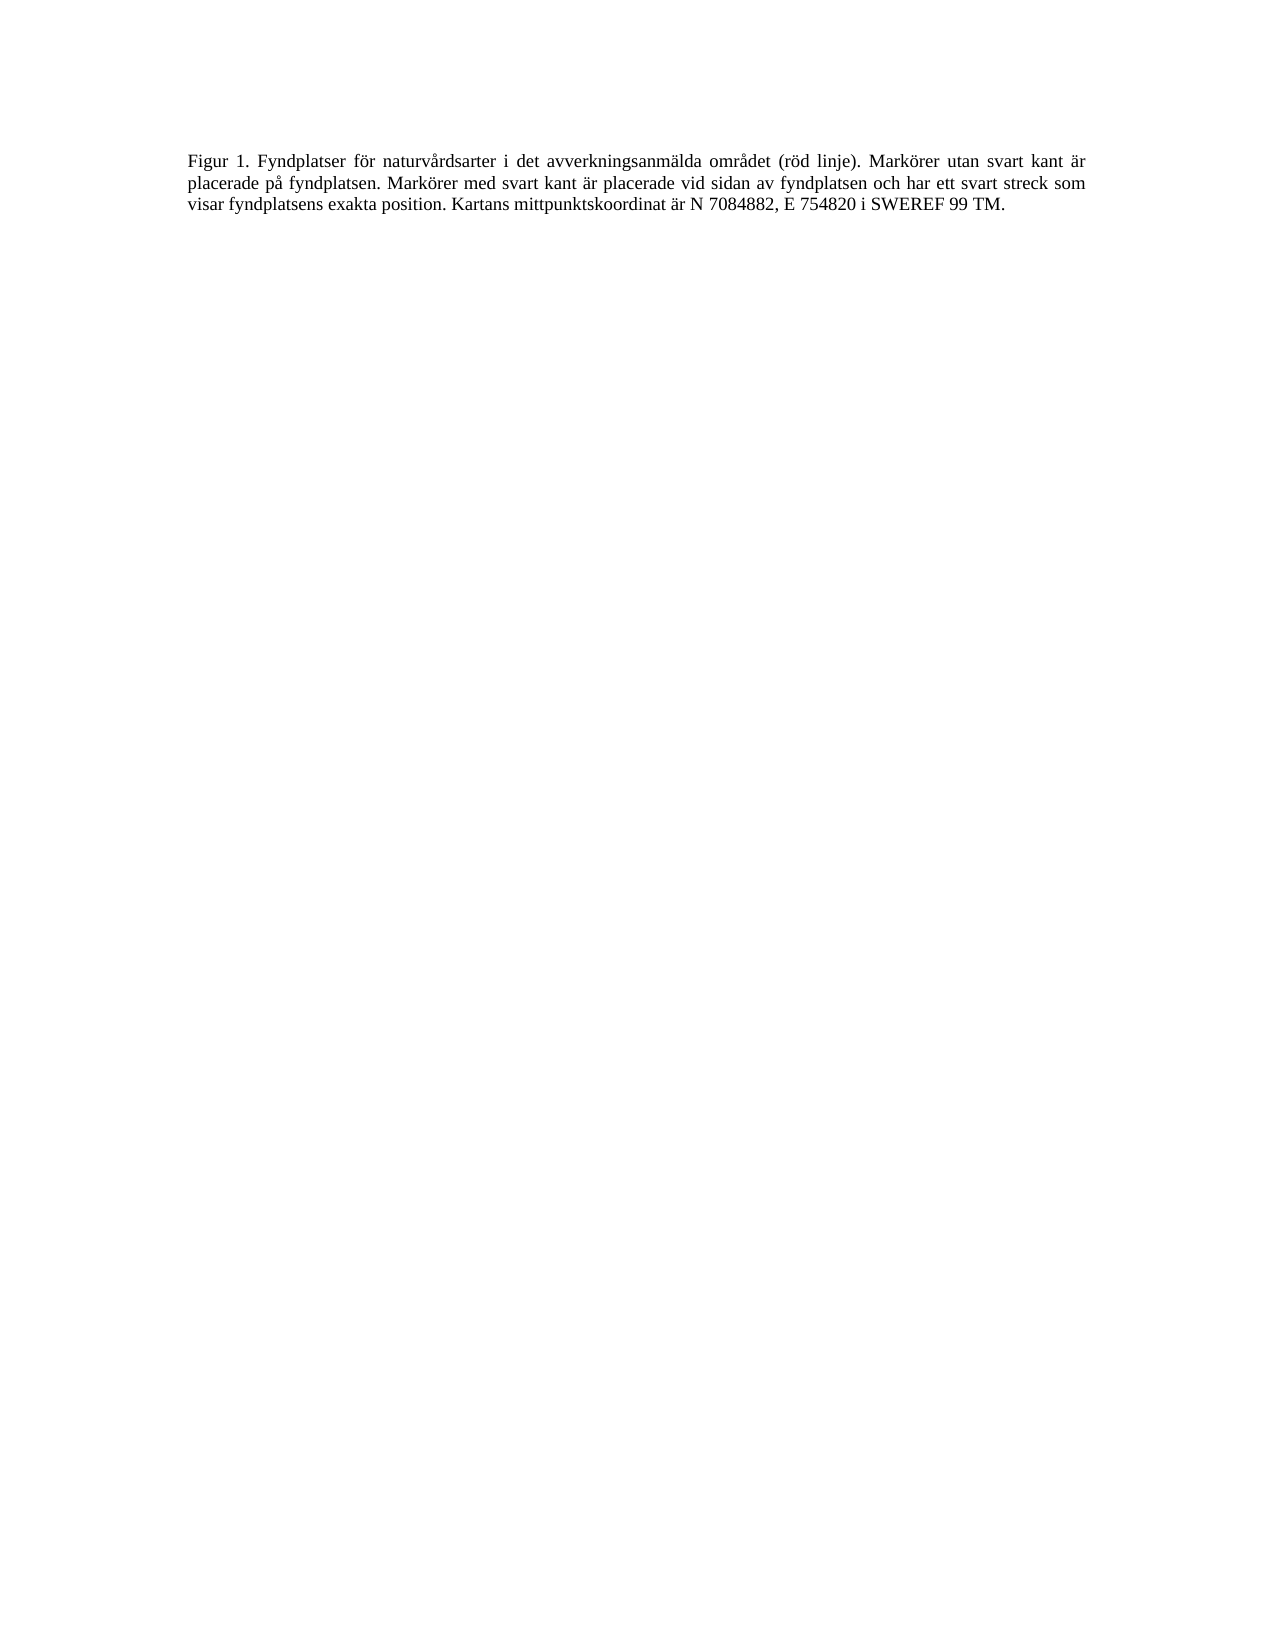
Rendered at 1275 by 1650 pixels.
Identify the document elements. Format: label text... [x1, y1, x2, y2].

text Figur 1. Fyndplatser för naturvårdsarter i det avverkningsanmälda området (röd linje). Markörer utan svart kant är placerade på fyndplatsen. Markörer med svart kant är placerade vid sidan av fyndplatsen och har ett svart streck som visar fyndplatsens exakta position. Kartans mittpunktskoordinat är N 7084882, E 754820 i SWEREF 99 TM. [187, 150, 1087, 215]
